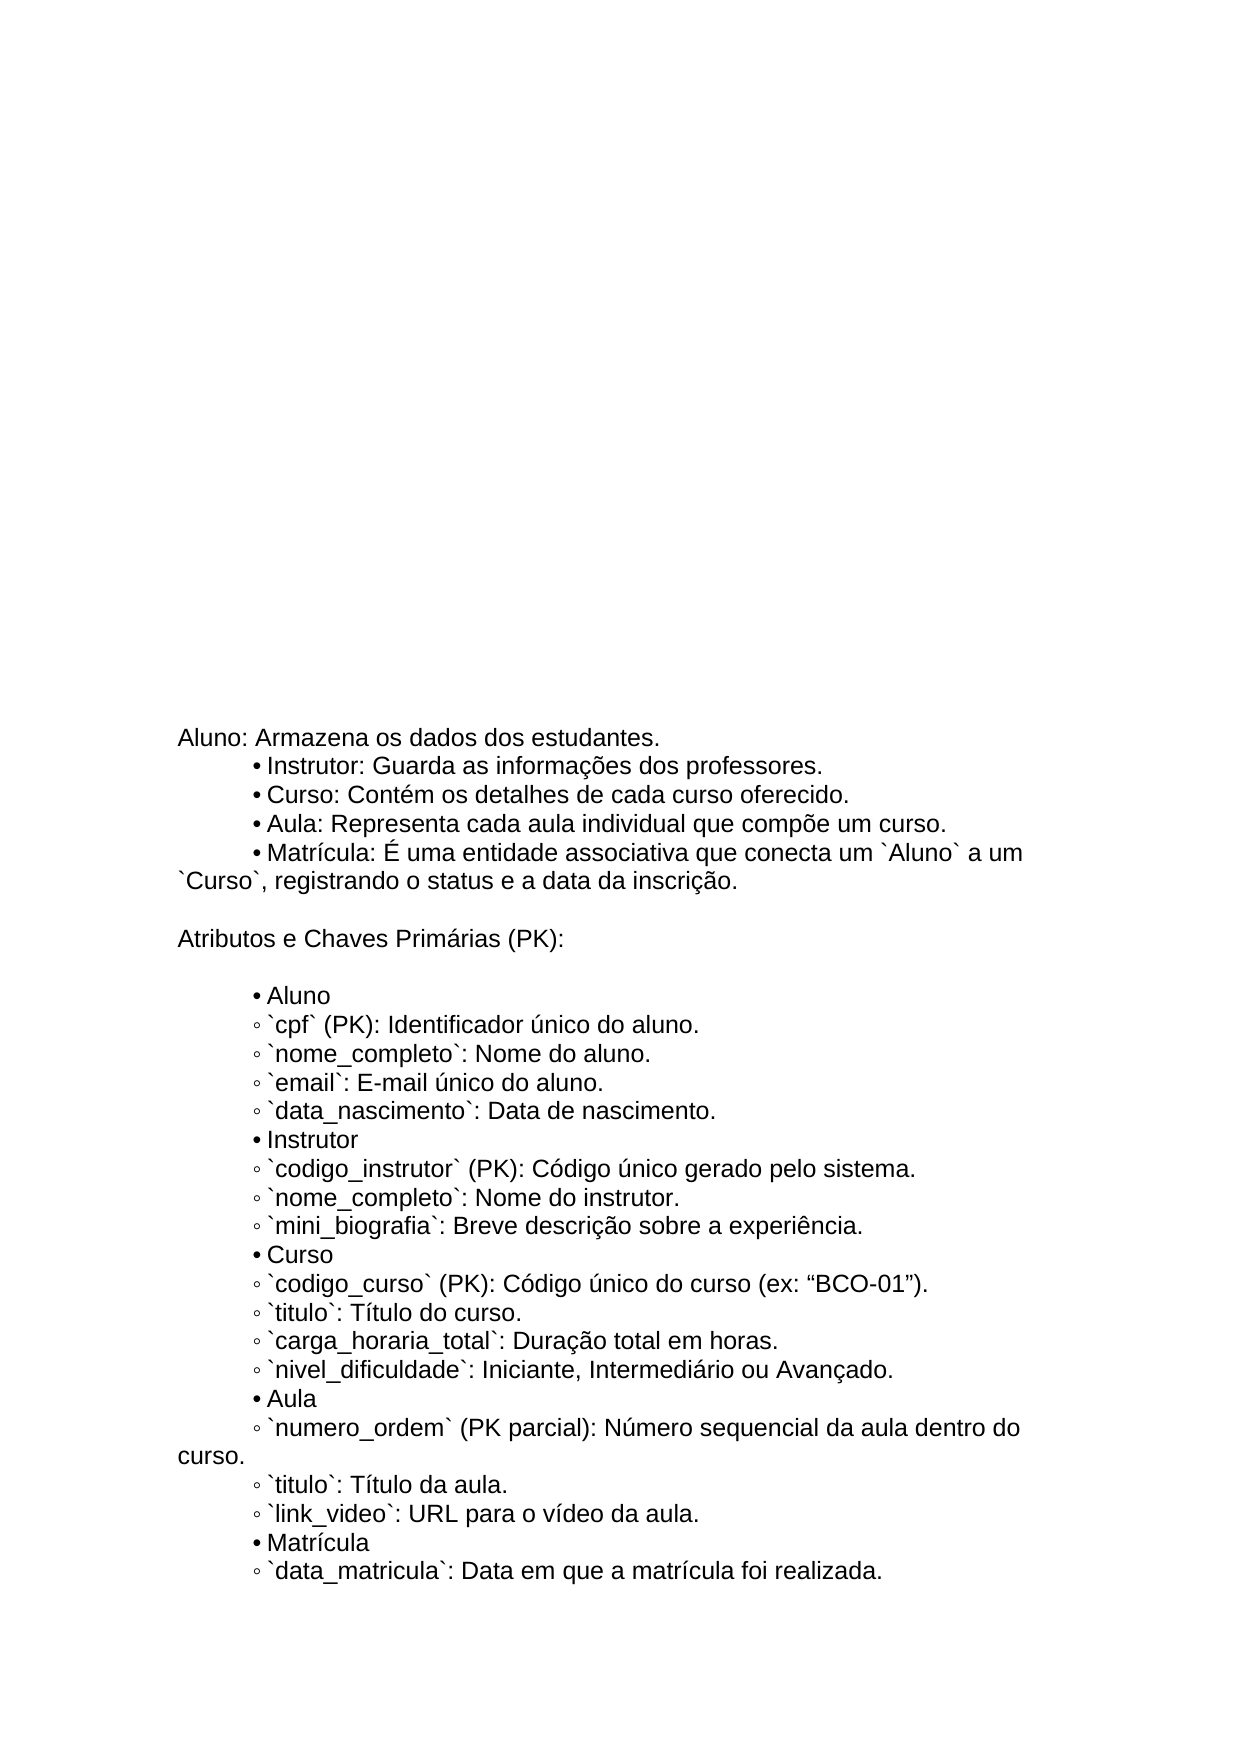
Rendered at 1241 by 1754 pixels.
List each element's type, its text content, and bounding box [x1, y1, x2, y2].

text • Aula [177, 1384, 1063, 1413]
text • Instrutor: Guarda as informações dos professores. [177, 751, 1063, 780]
text ◦ `data_matricula`: Data em que a matrícula foi realizada. [177, 1556, 1063, 1585]
text • Matrícula [177, 1528, 1063, 1556]
text ◦ `codigo_instrutor` (PK): Código único gerado pelo sistema. [177, 1154, 1063, 1183]
text ◦ `mini_biografia`: Breve descrição sobre a experiência. [177, 1211, 1063, 1240]
text • Aluno [177, 981, 1063, 1010]
text • Curso: Contém os detalhes de cada curso oferecido. [177, 780, 1063, 809]
text ◦ `cpf` (PK): Identificador único do aluno. [177, 1010, 1063, 1039]
text ◦ `nome_completo`: Nome do instrutor. [177, 1183, 1063, 1211]
text ◦ `email`: E-mail único do aluno. [177, 1068, 1063, 1096]
text • Instrutor [177, 1125, 1063, 1154]
text ◦ `nivel_dificuldade`: Iniciante, Intermediário ou Avançado. [177, 1355, 1063, 1384]
text ◦ `link_video`: URL para o vídeo da aula. [177, 1499, 1063, 1528]
text ◦ `numero_ordem` (PK parcial): Número sequencial da aula dentro do curso. [177, 1413, 1063, 1470]
text ◦ `codigo_curso` (PK): Código único do curso (ex: “BCO-01”). [177, 1269, 1063, 1298]
text ◦ `carga_horaria_total`: Duração total em horas. [177, 1326, 1063, 1355]
text ◦ `nome_completo`: Nome do aluno. [177, 1039, 1063, 1068]
text Atributos e Chaves Primárias (PK): [177, 924, 1063, 953]
text Aluno: Armazena os dados dos estudantes. [177, 723, 1063, 751]
text • Curso [177, 1240, 1063, 1269]
text • Aula: Representa cada aula individual que compõe um curso. [177, 809, 1063, 838]
text ◦ `titulo`: Título do curso. [177, 1298, 1063, 1326]
text ◦ `data_nascimento`: Data de nascimento. [177, 1096, 1063, 1125]
text • Matrícula: É uma entidade associativa que conecta um `Aluno` a um `Curso`, registrando o status e a data da inscrição. [177, 838, 1063, 895]
text ◦ `titulo`: Título da aula. [177, 1470, 1063, 1499]
